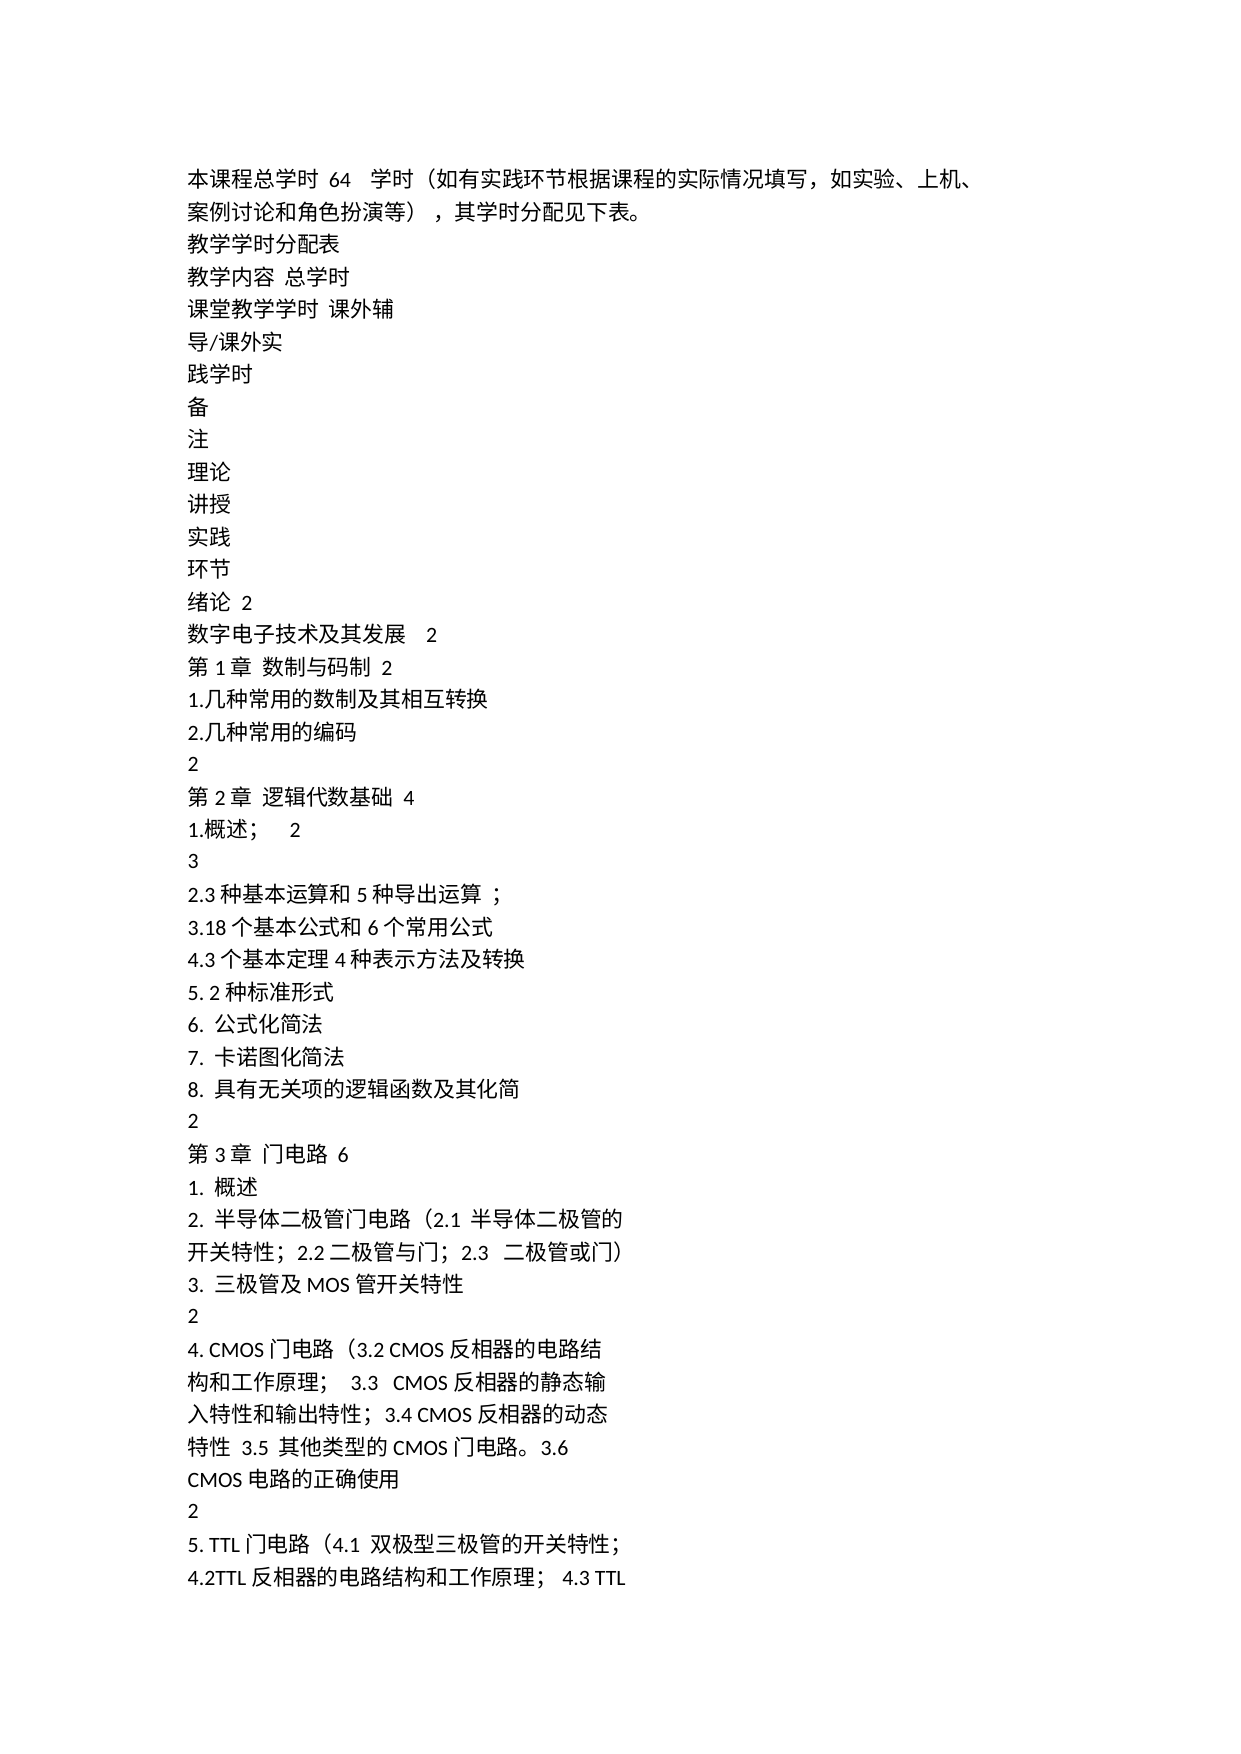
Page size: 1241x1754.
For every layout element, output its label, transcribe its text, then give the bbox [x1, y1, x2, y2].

text 教学内容 总学时 [187, 259, 1053, 292]
text 5. 2 种标准形式 [187, 974, 1053, 1007]
text 8. 具有无关项的逻辑函数及其化简 [187, 1072, 1053, 1104]
text CMOS 电路的正确使用 [187, 1462, 1053, 1494]
text 2 [187, 1494, 1053, 1527]
text 3. 三极管及 MOS 管开关特性 [187, 1267, 1053, 1299]
text 践学时 [187, 357, 1053, 389]
text 构和工作原理； 3.3 CMOS 反相器的静态输 [187, 1364, 1053, 1397]
text 2 [187, 1104, 1053, 1137]
text 入特性和输出特性；3.4 CMOS 反相器的动态 [187, 1397, 1053, 1429]
text 3.18 个基本公式和 6 个常用公式 [187, 909, 1053, 942]
text 2.3 种基本运算和 5 种导出运算 ； [187, 877, 1053, 909]
text 数字电子技术及其发展 2 [187, 617, 1053, 649]
text 讲授 [187, 487, 1053, 519]
text 5. TTL 门电路（4.1 双极型三极管的开关特性； [187, 1527, 1053, 1559]
text 2 [187, 747, 1053, 779]
text 1.几种常用的数制及其相互转换 [187, 682, 1053, 714]
text 第 1 章 数制与码制 2 [187, 649, 1053, 682]
text 4.2TTL 反相器的电路结构和工作原理； 4.3 TTL [187, 1559, 1053, 1592]
text 特性 3.5 其他类型的 CMOS 门电路。3.6 [187, 1429, 1053, 1462]
text 环节 [187, 552, 1053, 584]
text 教学学时分配表 [187, 227, 1053, 259]
text 开关特性；2.2 二极管与门；2.3 二极管或门） [187, 1234, 1053, 1267]
text 实践 [187, 519, 1053, 552]
text 绪论 2 [187, 584, 1053, 617]
text 7. 卡诺图化简法 [187, 1039, 1053, 1072]
text 备 [187, 389, 1053, 422]
text 3 [187, 844, 1053, 877]
text 第 3 章 门电路 6 [187, 1137, 1053, 1169]
text 1.概述； 2 [187, 812, 1053, 844]
text 2 [187, 1299, 1053, 1332]
text 4.3 个基本定理 4 种表示方法及转换 [187, 942, 1053, 974]
text 导/课外实 [187, 324, 1053, 357]
text 第 2 章 逻辑代数基础 4 [187, 779, 1053, 812]
text 课堂教学学时 课外辅 [187, 292, 1053, 324]
text 注 [187, 422, 1053, 454]
text 6. 公式化简法 [187, 1007, 1053, 1039]
text 2.几种常用的编码 [187, 714, 1053, 747]
text 4. CMOS 门电路（3.2 CMOS 反相器的电路结 [187, 1332, 1053, 1364]
text 案例讨论和角色扮演等） ，其学时分配见下表。 [187, 194, 1053, 227]
text 2. 半导体二极管门电路（2.1 半导体二极管的 [187, 1202, 1053, 1234]
text 理论 [187, 454, 1053, 487]
text 1. 概述 [187, 1169, 1053, 1202]
text 本课程总学时 64 学时（如有实践环节根据课程的实际情况填写，如实验、上机、 [187, 162, 1053, 194]
